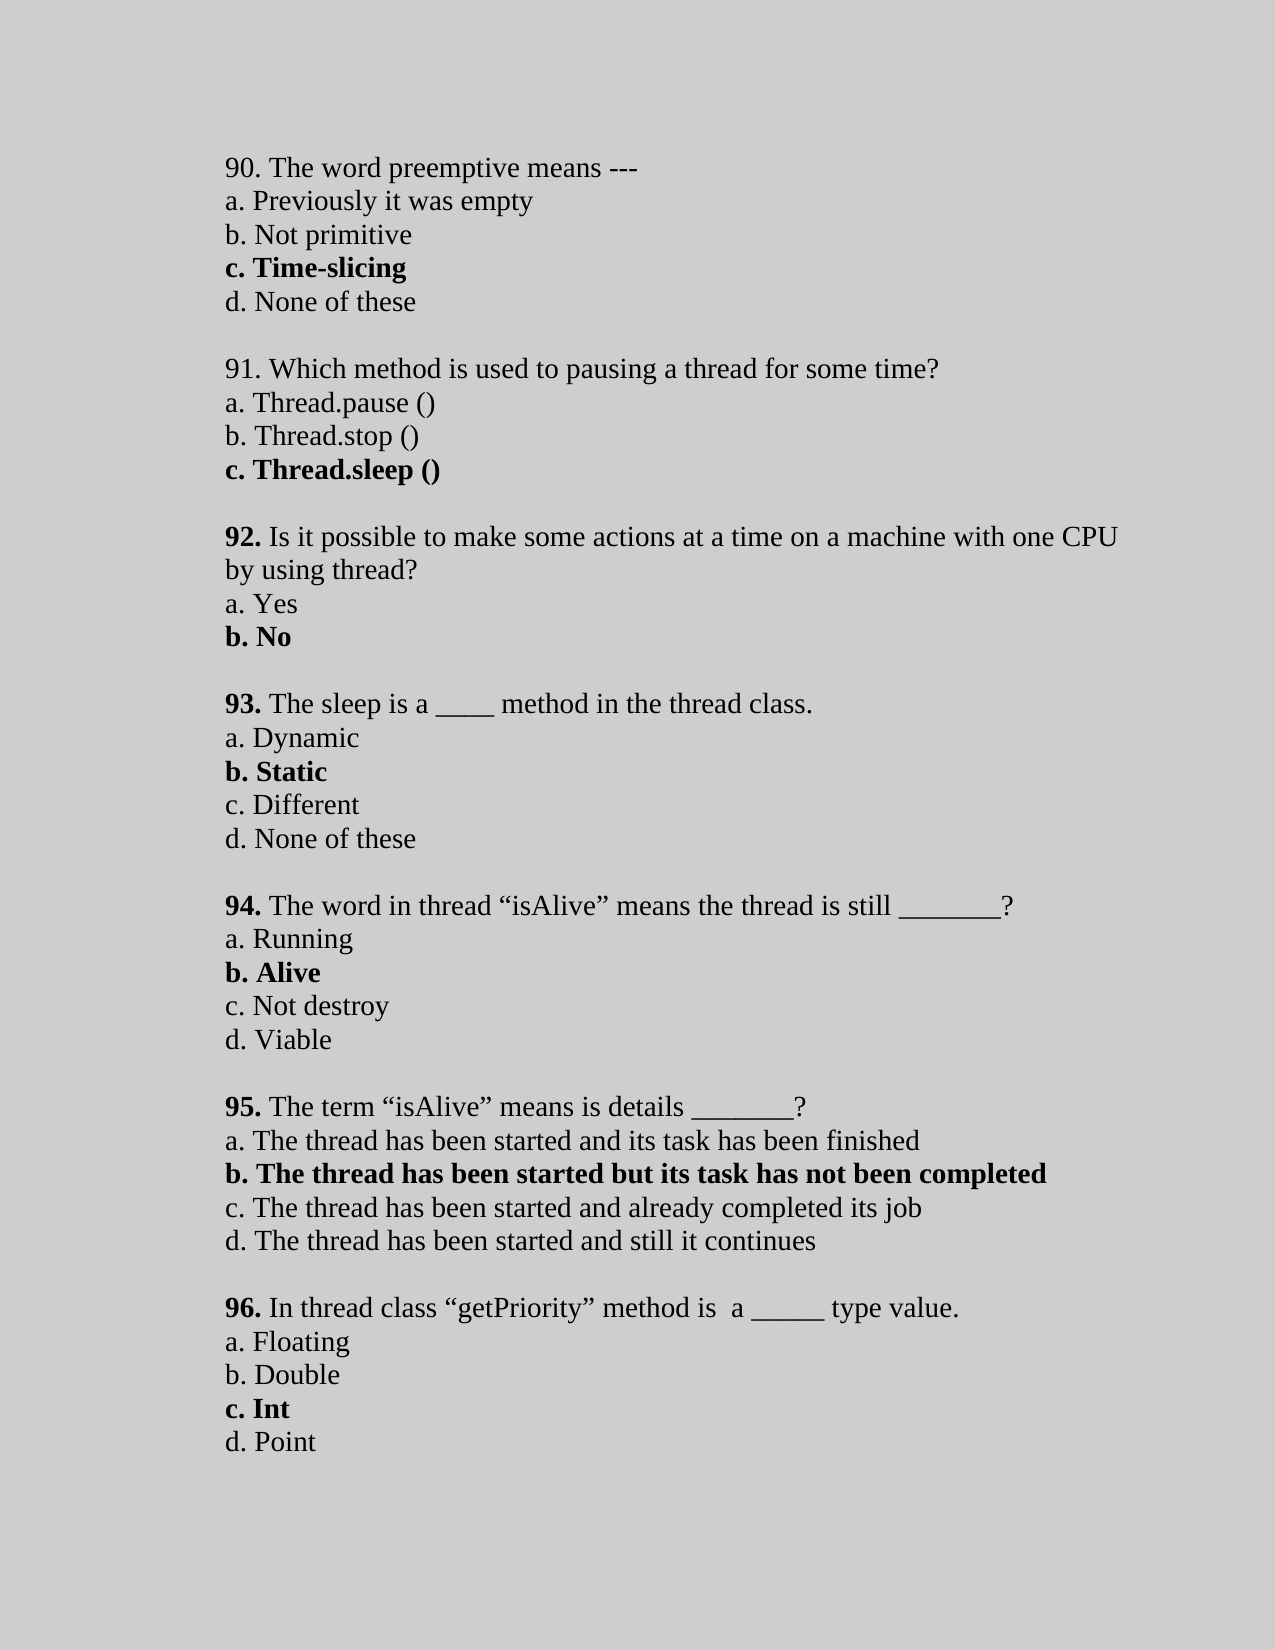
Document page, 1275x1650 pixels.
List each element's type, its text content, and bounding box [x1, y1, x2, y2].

list c. Different [225, 787, 1125, 821]
list 96. In thread class “getPriority” method is a _____ type value. [225, 1290, 1125, 1324]
list 91. Which method is used to pausing a thread for some time? [225, 351, 1125, 385]
list a. The thread has been started and its task has been finished [225, 1123, 1125, 1156]
list b. The thread has been started but its task has not been completed [225, 1156, 1125, 1190]
list c. Thread.sleep () [225, 452, 1125, 485]
list 94. The word in thread “isAlive” means the thread is still _______? [225, 888, 1125, 921]
list c. Time-slicing [225, 251, 1125, 284]
list d. None of these [225, 821, 1125, 854]
list d. Viable [225, 1022, 1125, 1056]
list a. Previously it was empty [225, 183, 1125, 217]
list a. Thread.pause () [225, 385, 1125, 418]
list a. Yes [225, 586, 1125, 619]
list 90. The word preemptive means --- [225, 150, 1125, 183]
list d. The thread has been started and still it continues [225, 1223, 1125, 1257]
list b. Static [225, 754, 1125, 787]
list d. Point [225, 1424, 1125, 1458]
list a. Dynamic [225, 720, 1125, 754]
list b. Alive [225, 955, 1125, 988]
list 93. The sleep is a ____ method in the thread class. [225, 687, 1125, 720]
list b. Thread.stop () [225, 418, 1125, 452]
list a. Running [225, 921, 1125, 955]
list b. Not primitive [225, 217, 1125, 251]
list 92. Is it possible to make some actions at a time on a machine with one CPU by using thread? [225, 519, 1125, 586]
list c. Not destroy [225, 988, 1125, 1022]
list 95. The term “isAlive” means is details _______? [225, 1089, 1125, 1123]
list c. Int [225, 1391, 1125, 1424]
list b. No [225, 619, 1125, 653]
list a. Floating [225, 1324, 1125, 1357]
list c. The thread has been started and already completed its job [225, 1190, 1125, 1223]
list b. Double [225, 1357, 1125, 1391]
list d. None of these [225, 284, 1125, 318]
